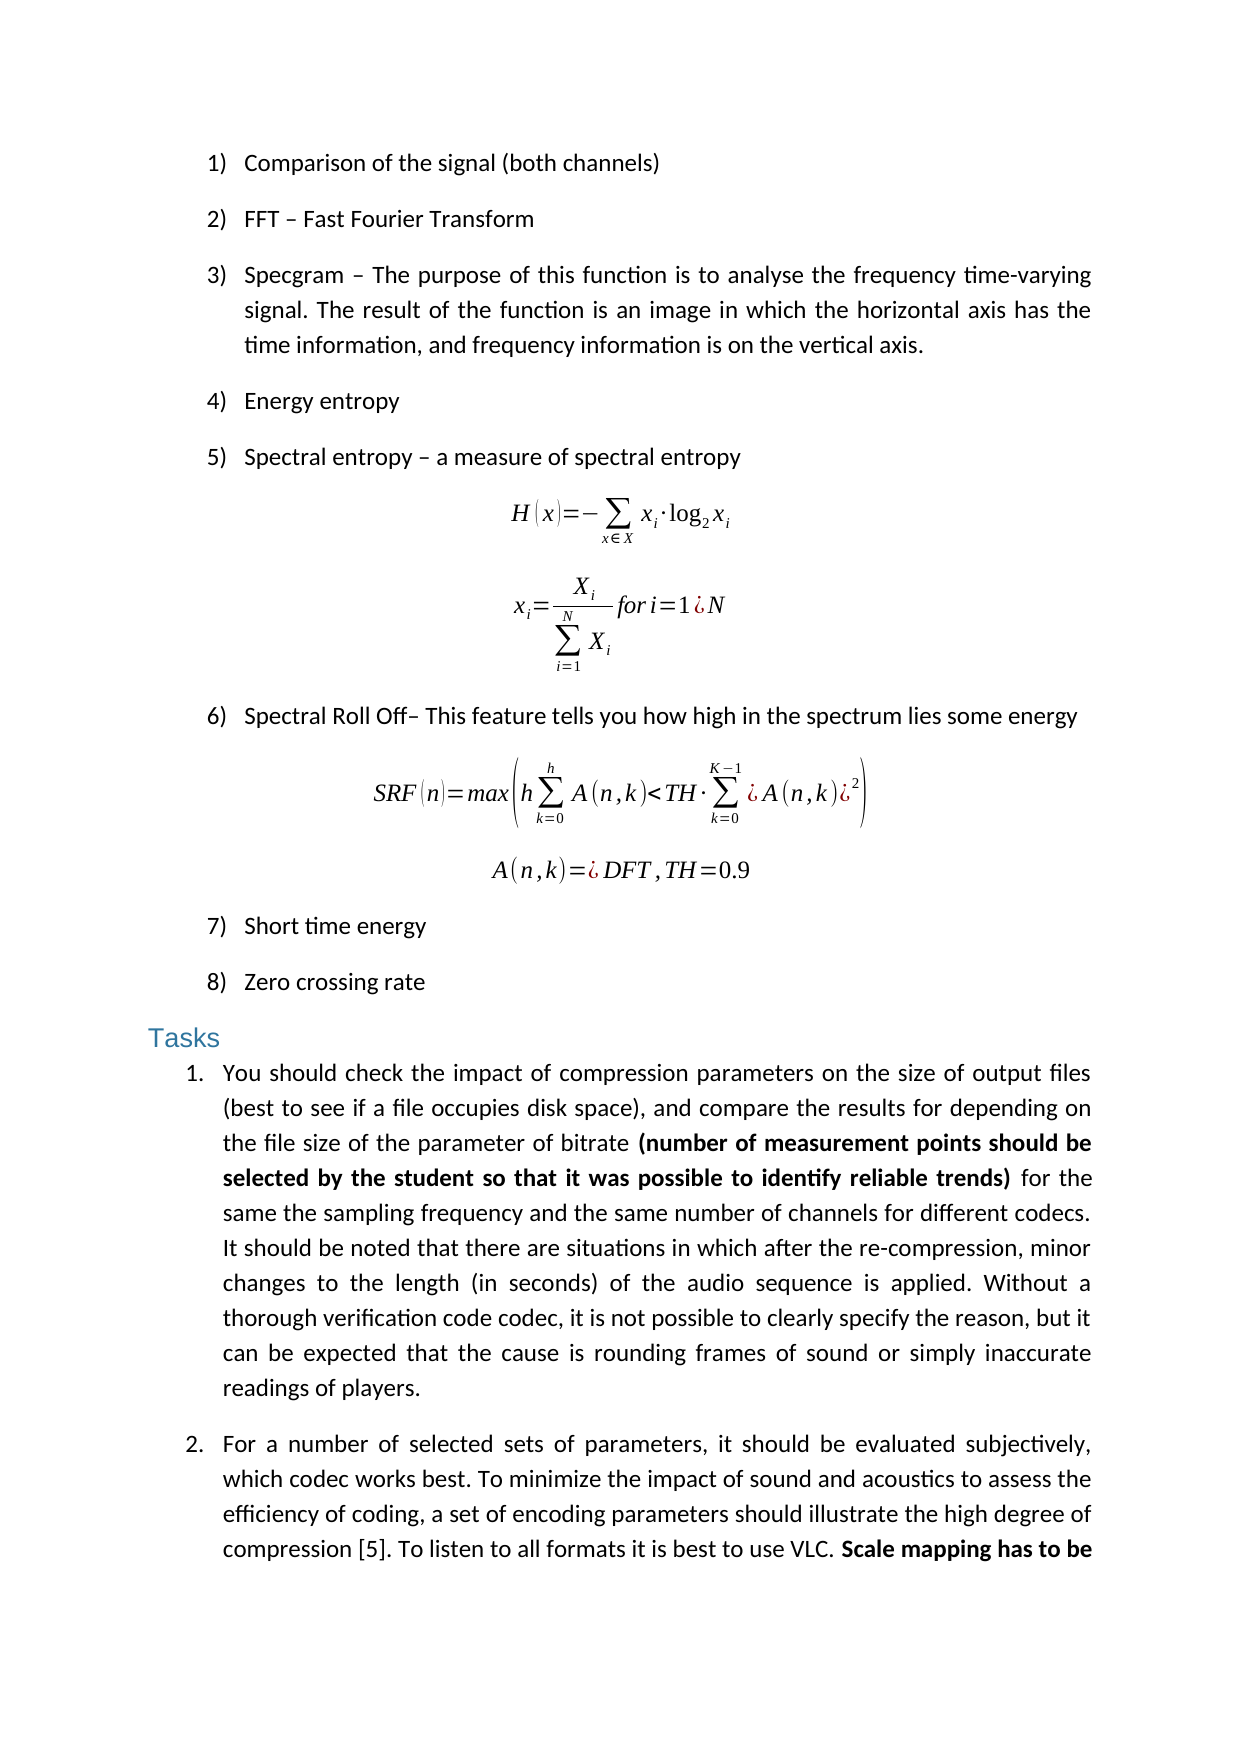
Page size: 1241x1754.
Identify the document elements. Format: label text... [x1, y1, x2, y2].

list Spectral Roll Off– This feature tells you how high in the spectrum lies some energy [207, 700, 1093, 730]
list Zero crossing rate [207, 966, 1093, 996]
list You should check the impact of compression parameters on the size of output files (best to see if a file occupies disk space), and compare the results for depending on the file size of the parameter of bitrate (number of measurement points should be selected by the student so that it was possible to identify reliable trends) for the same the sampling frequency and the same number of channels for different codecs. It should be noted that there are situations in which after the re-compression, minor changes to the length (in seconds) of the audio sequence is applied. Without a thorough verification code codec, it is not possible to clearly specify the reason, but it can be expected that the cause is rounding frames of sound or simply inaccurate readings of players. [185, 1058, 1093, 1403]
list Spectral entropy – a measure of spectral entropy [207, 441, 1093, 471]
list Specgram – The purpose of this function is to analyse the frequency time-varying signal. The result of the function is an image in which the horizontal axis has the time information, and frequency information is on the vertical axis. [207, 259, 1093, 360]
subtitle Tasks [148, 1022, 1093, 1053]
list Energy entropy [207, 385, 1093, 416]
list FFT – Fast Fourier Transform [207, 203, 1093, 234]
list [185, 1428, 1093, 1564]
list Comparison of the signal (both channels) [207, 148, 1093, 178]
list Short time energy [207, 910, 1093, 941]
